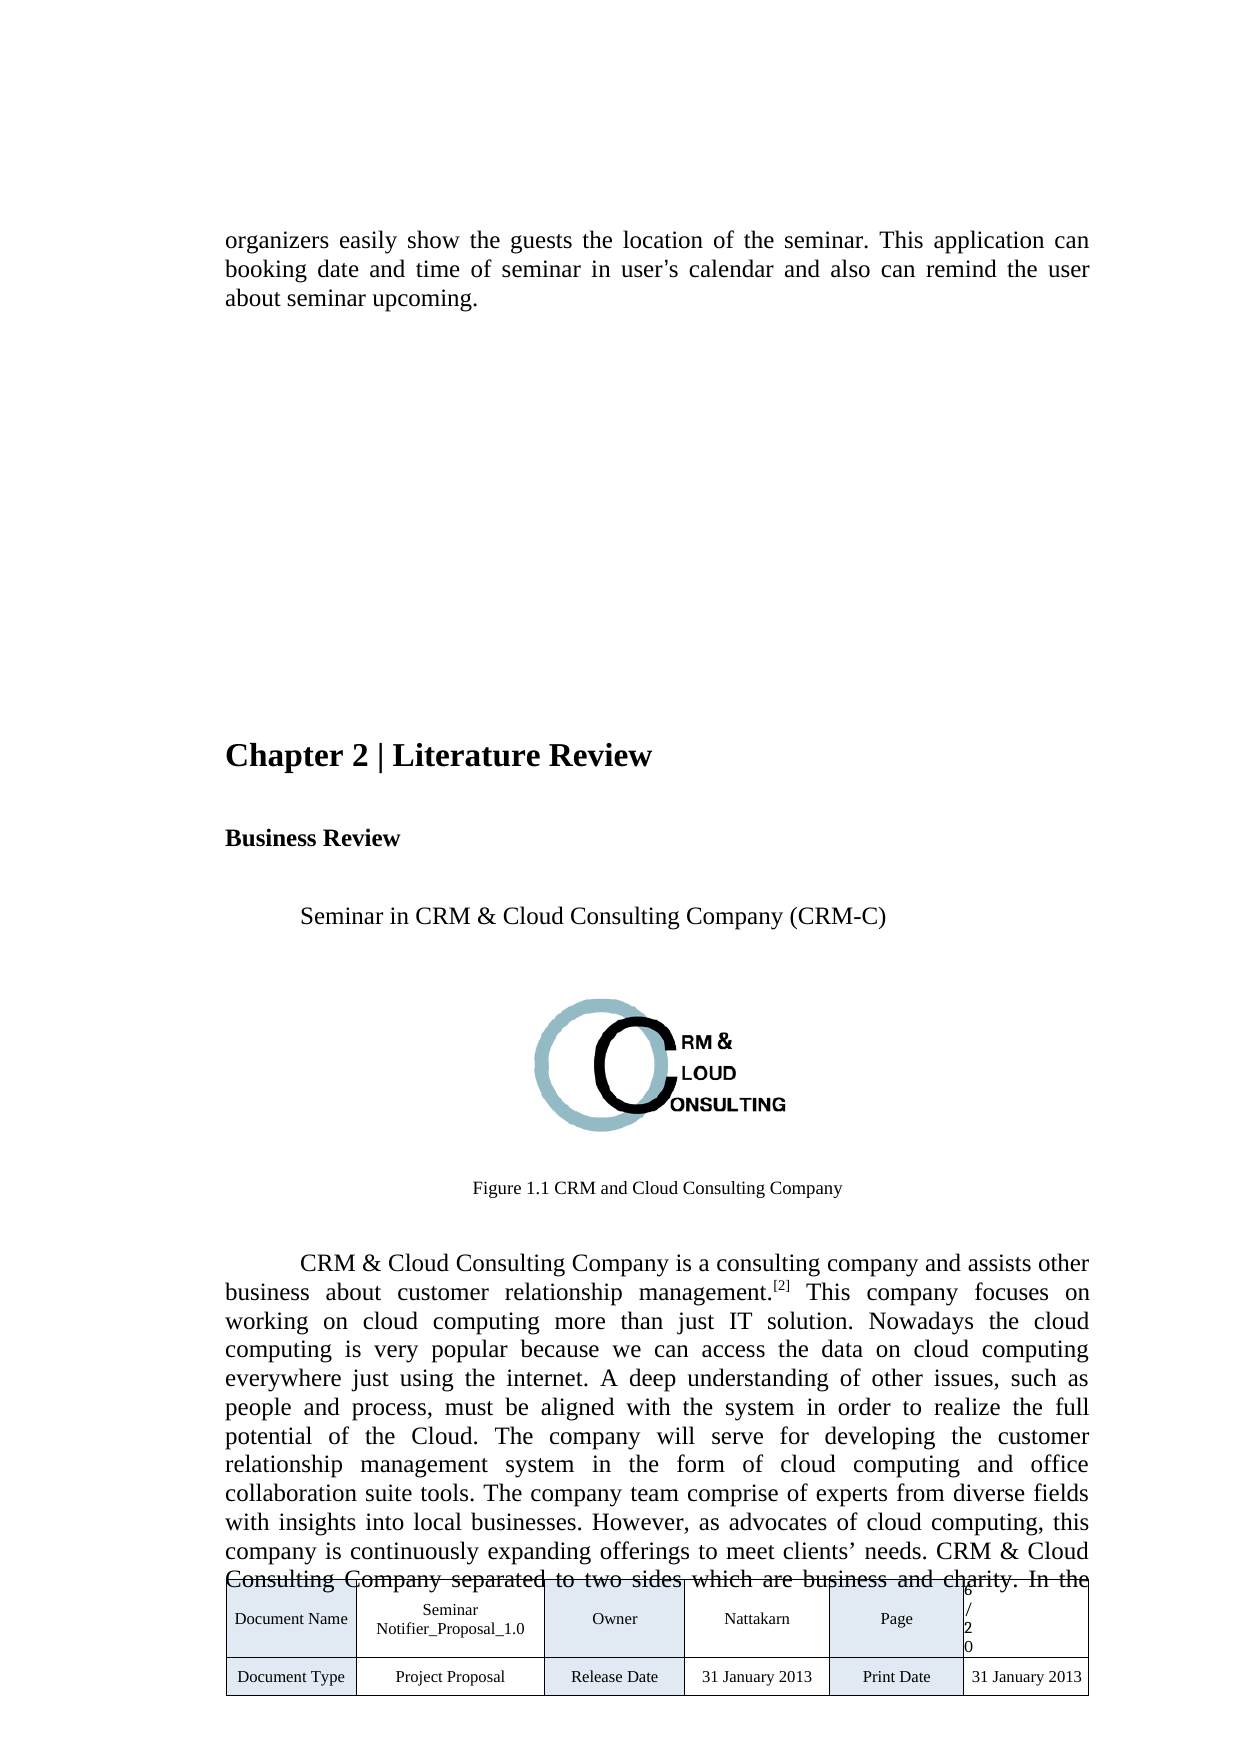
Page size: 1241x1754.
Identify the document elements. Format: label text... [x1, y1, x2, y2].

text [225, 225, 1090, 311]
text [225, 1248, 1090, 1593]
subtitle Chapter 2 | Literature Review [225, 735, 1090, 773]
subtitle Seminar in CRM & Cloud Consulting Company (CRM-C) [225, 901, 1090, 930]
text Figure 1.1 CRM and Cloud Consulting Company [225, 1177, 1090, 1199]
subtitle Business Review [225, 823, 1090, 852]
picture [487, 954, 828, 1177]
